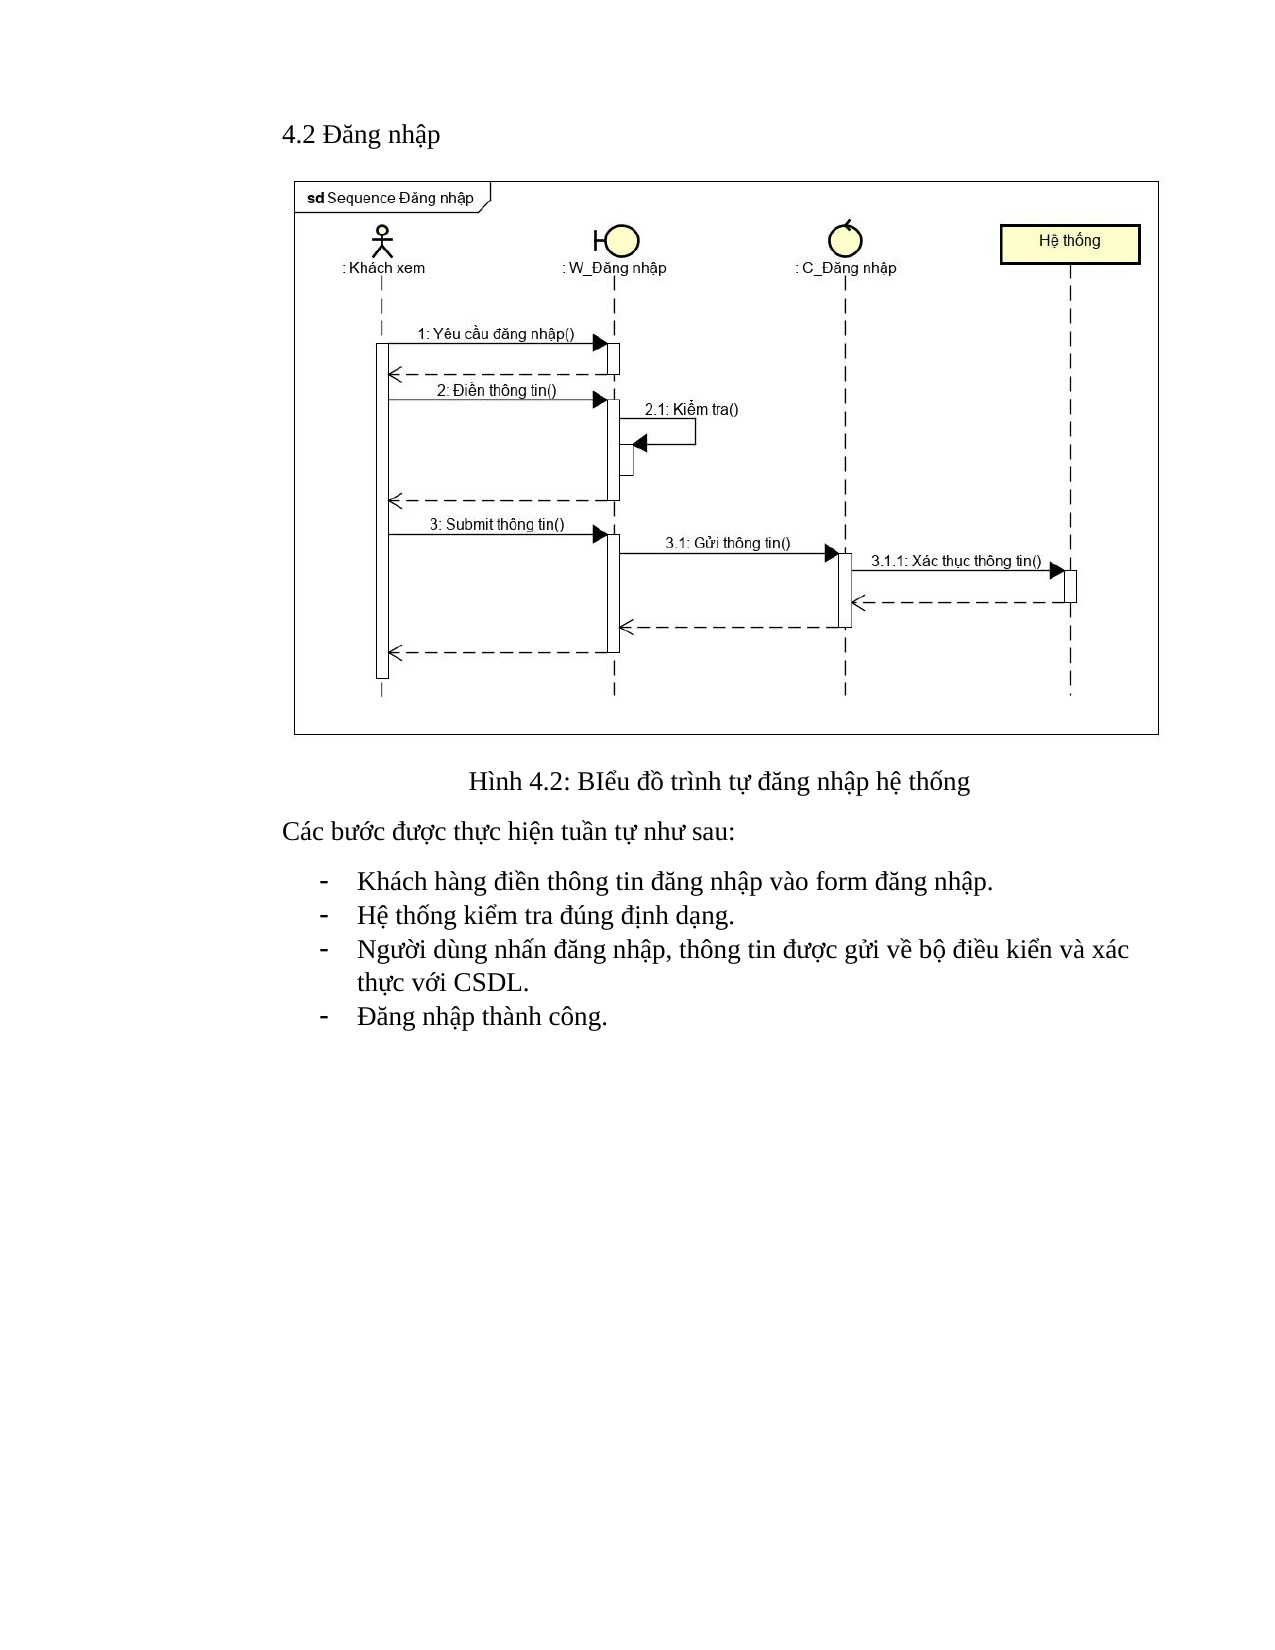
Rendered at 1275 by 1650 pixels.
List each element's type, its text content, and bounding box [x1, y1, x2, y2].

list Hệ thống kiểm tra đúng định dạng. [319, 899, 1157, 930]
list Người dùng nhấn đăng nhập, thông tin được gửi về bộ điều kiển và xác thực với CSDL. [319, 933, 1157, 998]
text Các bước được thực hiện tuần tự như sau: [207, 815, 1157, 846]
list Khách hàng điền thông tin đăng nhập vào form đăng nhập. [319, 865, 1157, 897]
list Đăng nhập thành công. [319, 1000, 1157, 1031]
picture [281, 168, 1170, 746]
text Hình 4.2: BIểu đồ trình tự đăng nhập hệ thống [207, 765, 1157, 796]
text 4.2 Đăng nhập [207, 118, 1157, 149]
